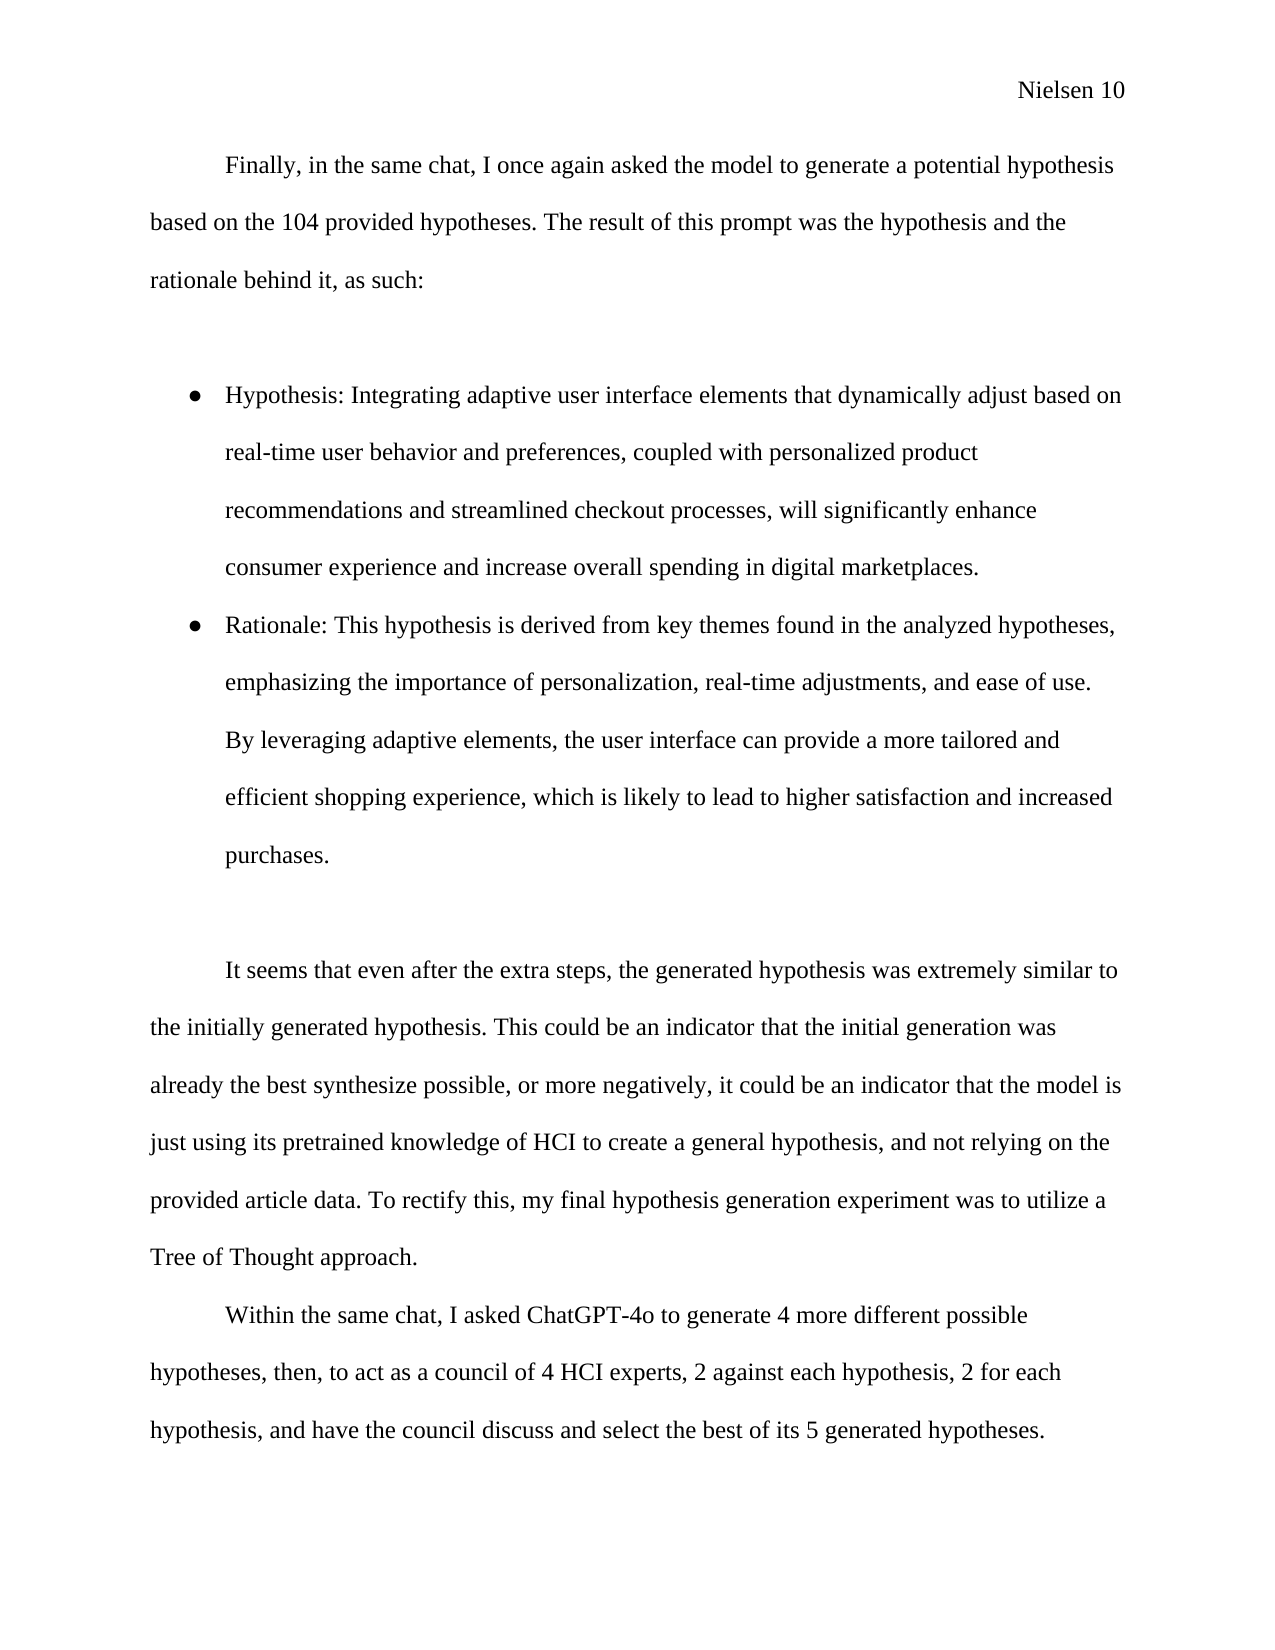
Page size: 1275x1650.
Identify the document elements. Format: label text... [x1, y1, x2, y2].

list Hypothesis: Integrating adaptive user interface elements that dynamically adjust based on real-time user behavior and preferences, coupled with personalized product recommendations and streamlined checkout processes, will significantly enhance consumer experience and increase overall spending in digital marketplaces. [187, 380, 1125, 581]
text It seems that even after the extra steps, the generated hypothesis was extremely similar to the initially generated hypothesis. This could be an indicator that the initial generation was already the best synthesize possible, or more negatively, it could be an indicator that the model is just using its pretrained knowledge of HCI to create a general hypothesis, and not relying on the provided article data. To rectify this, my final hypothesis generation experiment was to utilize a Tree of Thought approach. [150, 955, 1125, 1271]
list Rationale: This hypothesis is derived from key themes found in the analyzed hypotheses, emphasizing the importance of personalization, real-time adjustments, and ease of use. By leveraging adaptive elements, the user interface can provide a more tailored and efficient shopping experience, which is likely to lead to higher satisfaction and increased purchases. [187, 610, 1125, 869]
text Finally, in the same chat, I once again asked the model to generate a potential hypothesis based on the 104 provided hypotheses. The result of this prompt was the hypothesis and the rationale behind it, as such: [150, 150, 1125, 294]
text Within the same chat, I asked ChatGPT-4o to generate 4 more different possible hypotheses, then, to act as a council of 4 HCI experts, 2 against each hypothesis, 2 for each hypothesis, and have the council discuss and select the best of its 5 generated hypotheses. [150, 1300, 1125, 1444]
